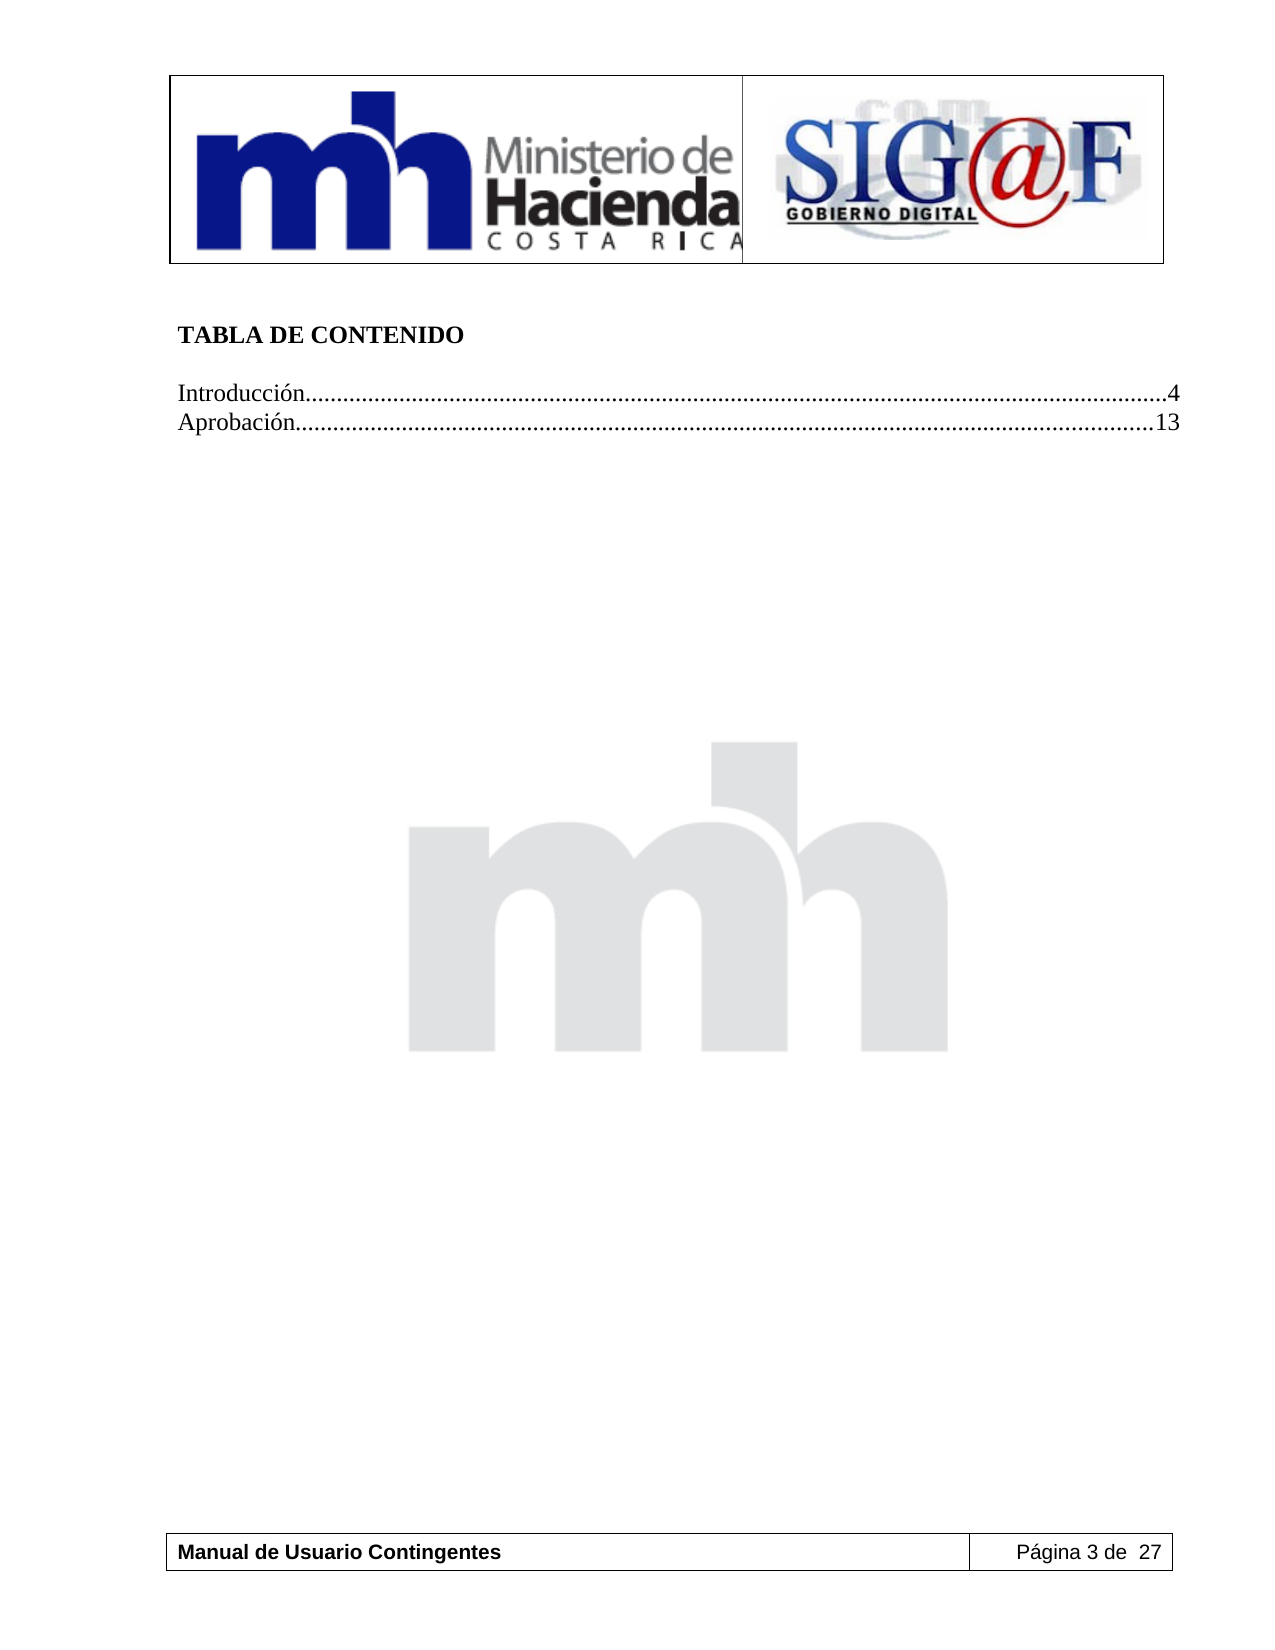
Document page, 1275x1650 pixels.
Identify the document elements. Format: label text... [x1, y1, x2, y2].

picture [177, 76, 743, 263]
text Aprobación 13 [177, 407, 1164, 436]
picture [361, 727, 998, 1074]
picture [750, 94, 1159, 256]
text Introducción 4 [177, 378, 1164, 407]
text TABLA DE CONTENIDO [177, 321, 1181, 349]
